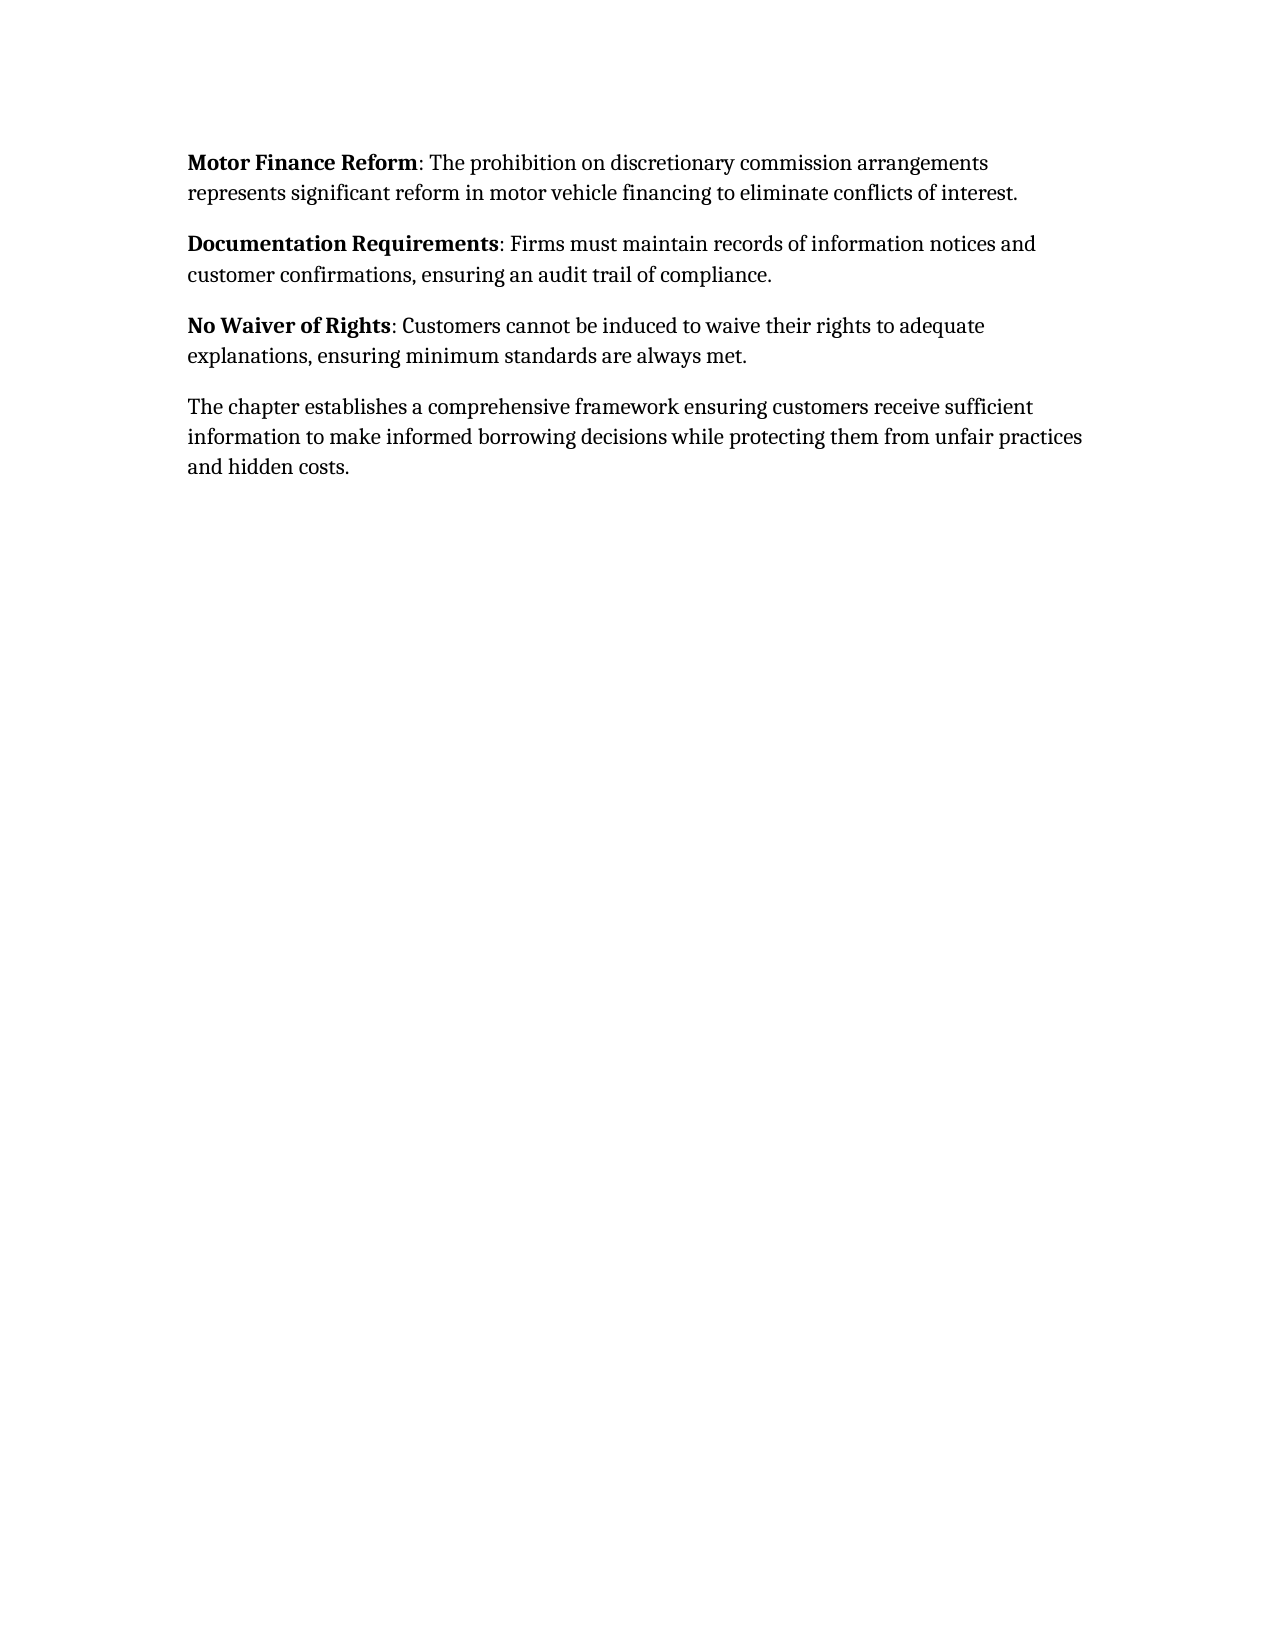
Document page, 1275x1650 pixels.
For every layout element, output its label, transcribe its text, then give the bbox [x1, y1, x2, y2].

text No Waiver of Rights: Customers cannot be induced to waive their rights to adequate explanations, ensuring minimum standards are always met. [187, 312, 1087, 369]
text The chapter establishes a comprehensive framework ensuring customers receive sufficient information to make informed borrowing decisions while protecting them from unfair practices and hidden costs. [187, 394, 1087, 481]
text Documentation Requirements: Firms must maintain records of information notices and customer confirmations, ensuring an audit trail of compliance. [187, 231, 1087, 288]
text Motor Finance Reform: The prohibition on discretionary commission arrangements represents significant reform in motor vehicle financing to eliminate conflicts of interest. [187, 150, 1087, 207]
